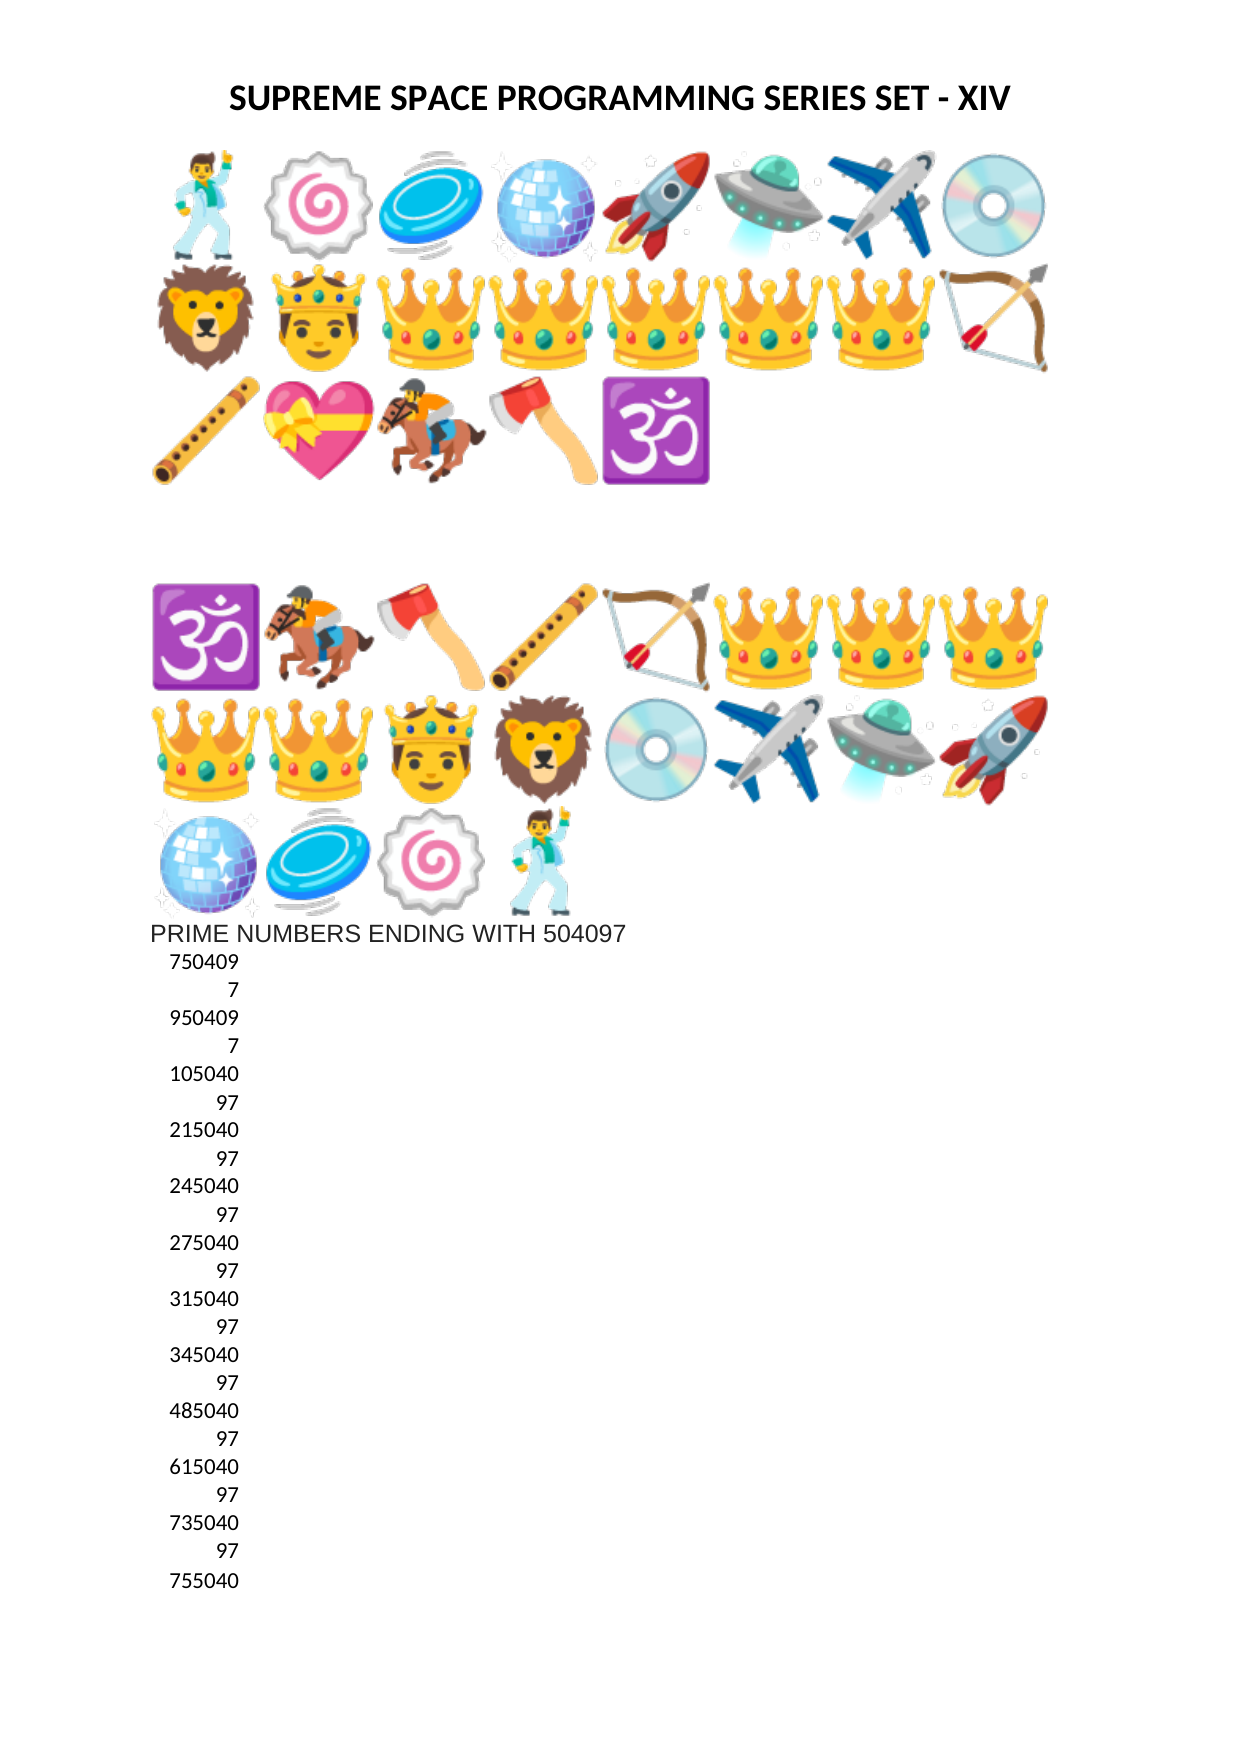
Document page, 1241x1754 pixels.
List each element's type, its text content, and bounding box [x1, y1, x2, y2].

table_cell 34504097 [150, 1340, 250, 1396]
table_cell 75504097 [150, 1564, 250, 1594]
table_cell 24504097 [150, 1172, 250, 1228]
table_cell 9504097 [150, 1004, 250, 1059]
picture [150, 150, 1050, 488]
table_cell 10504097 [150, 1060, 250, 1116]
table_cell 73504097 [150, 1508, 250, 1564]
table_cell 27504097 [150, 1228, 250, 1284]
picture [150, 581, 1050, 919]
text PRIME NUMBERS ENDING WITH 504097 [150, 919, 1090, 947]
table_header 7504097 [150, 948, 250, 1003]
table_cell 21504097 [150, 1116, 250, 1172]
table_cell 31504097 [150, 1284, 250, 1340]
table_cell 61504097 [150, 1452, 250, 1508]
table_cell 48504097 [150, 1396, 250, 1452]
